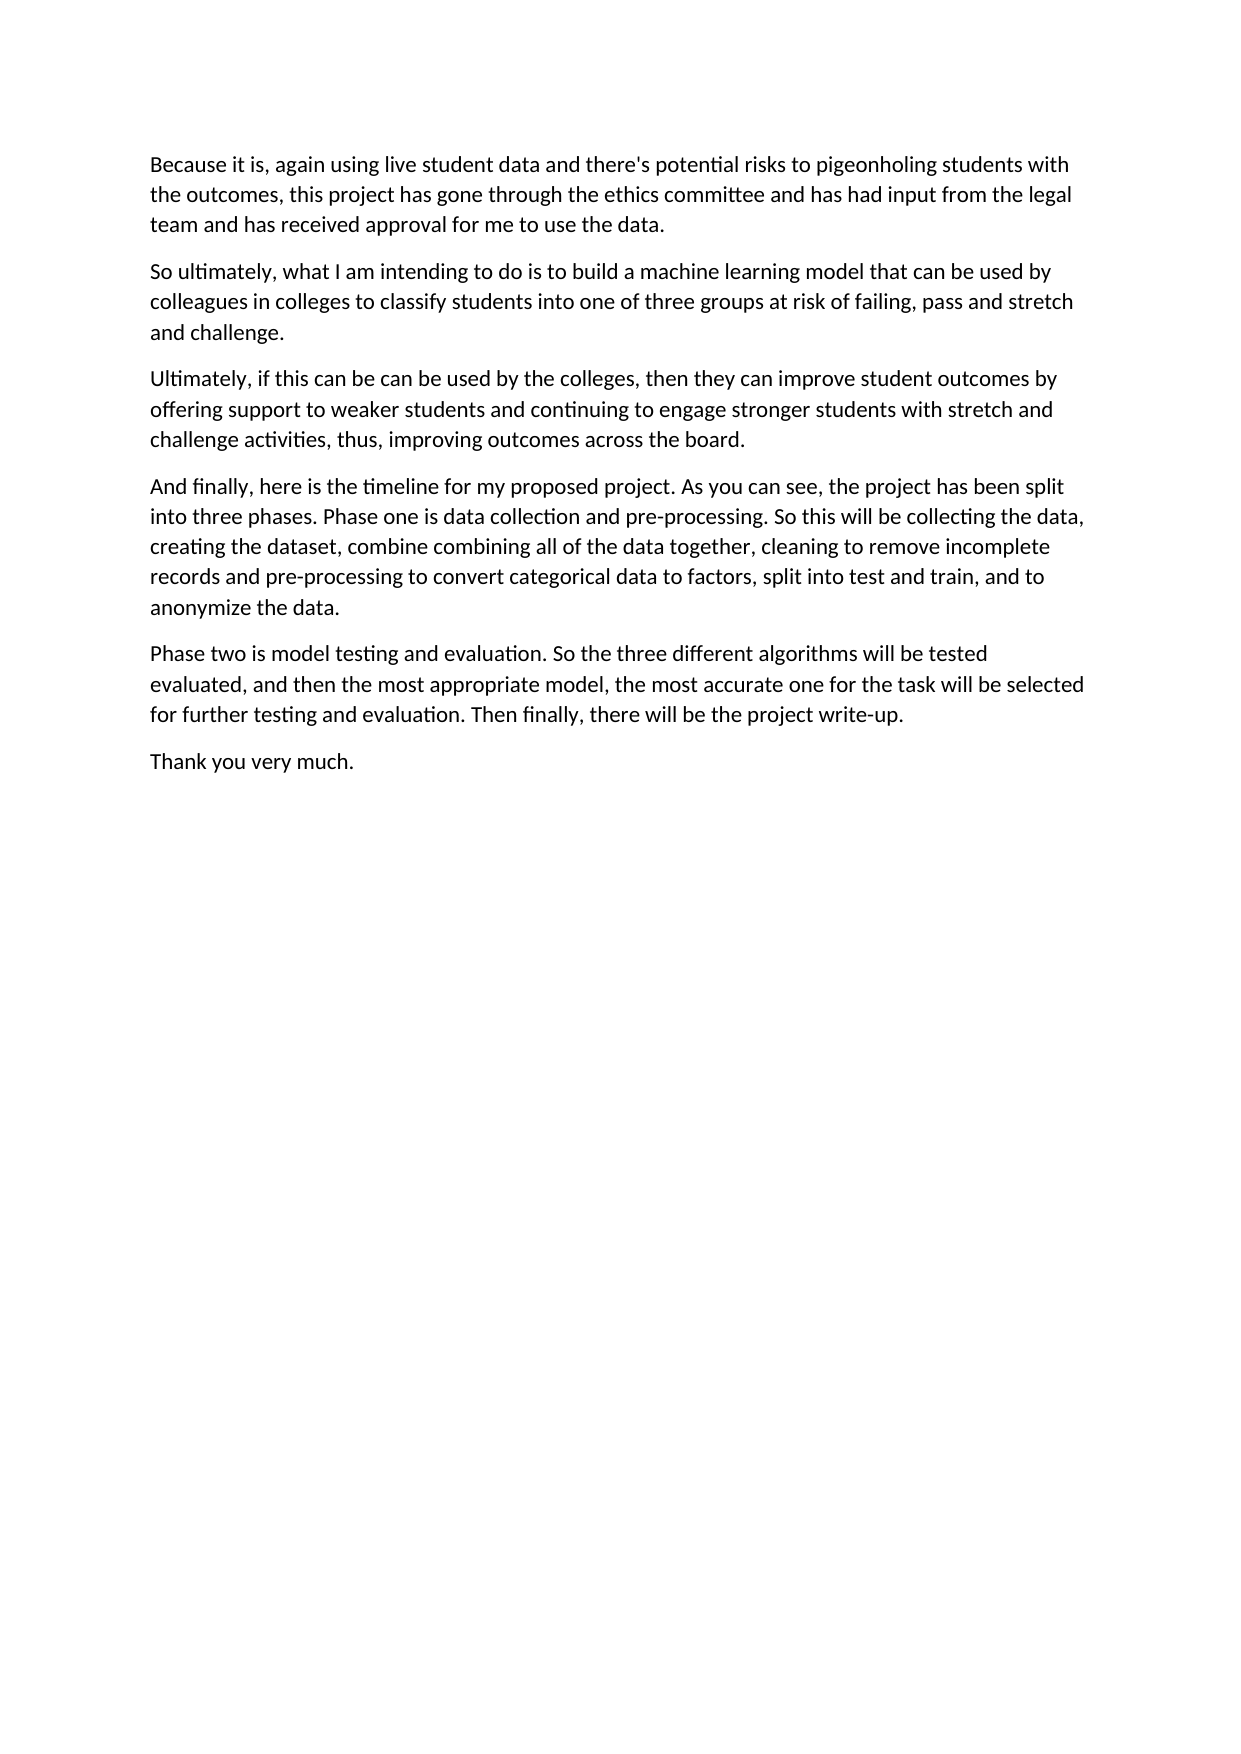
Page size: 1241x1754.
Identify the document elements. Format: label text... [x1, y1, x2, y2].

text Because it is, again using live student data and there's potential risks to pigeonholing students with the outcomes, this project has gone through the ethics committee and has had input from the legal team and has received approval for me to use the data. [150, 150, 1090, 238]
text Ultimately, if this can be can be used by the colleges, then they can improve student outcomes by offering support to weaker students and continuing to engage stronger students with stretch and challenge activities, thus, improving outcomes across the board. [150, 364, 1090, 453]
text Phase two is model testing and evaluation. So the three different algorithms will be tested evaluated, and then the most appropriate model, the most accurate one for the task will be selected for further testing and evaluation. Then finally, there will be the project write-up. [150, 639, 1090, 728]
text So ultimately, what I am intending to do is to build a machine learning model that can be used by colleagues in colleges to classify students into one of three groups at risk of failing, pass and stretch and challenge. [150, 257, 1090, 346]
text Thank you very much. [150, 747, 1090, 775]
text And finally, here is the timeline for my proposed project. As you can see, the project has been split into three phases. Phase one is data collection and pre-processing. So this will be collecting the data, creating the dataset, combine combining all of the data together, cleaning to remove incomplete records and pre-processing to convert categorical data to factors, split into test and train, and to anonymize the data. [150, 472, 1090, 621]
